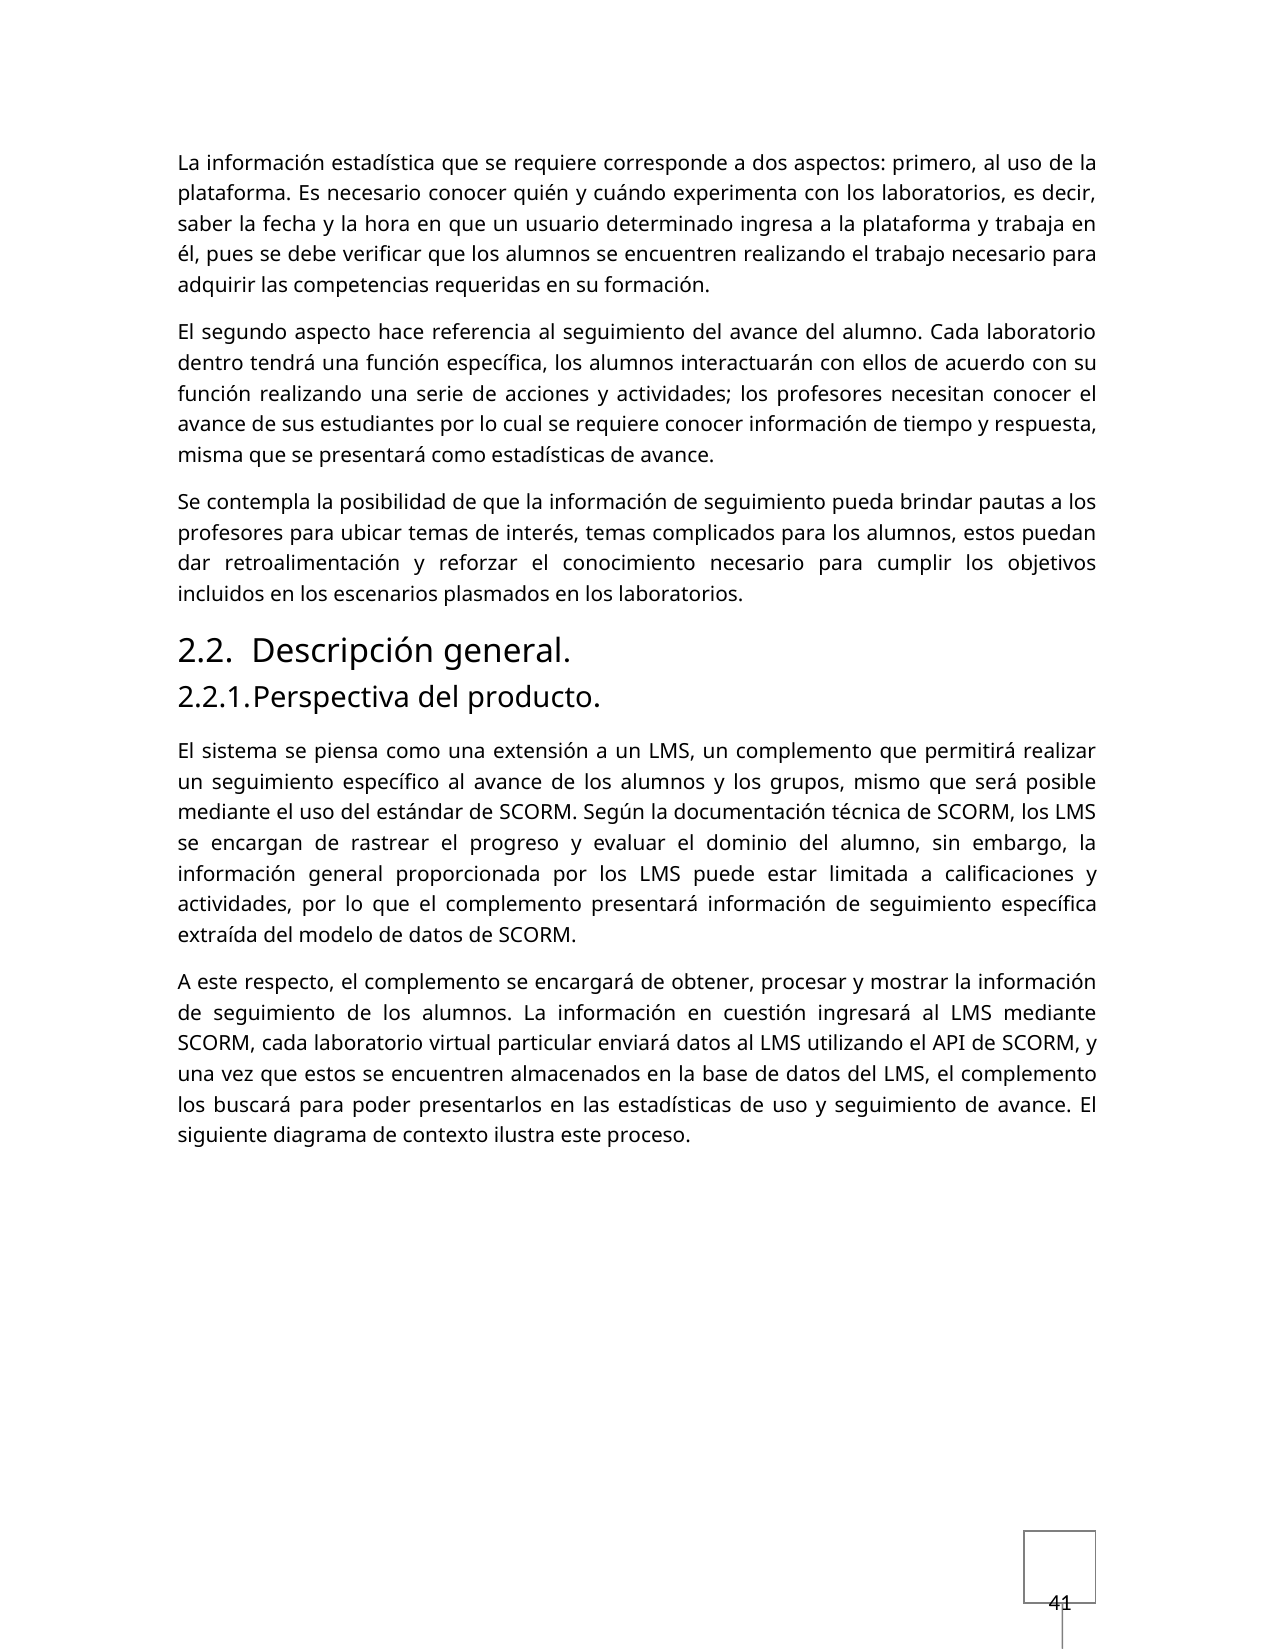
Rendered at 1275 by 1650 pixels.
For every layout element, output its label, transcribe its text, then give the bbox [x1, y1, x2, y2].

list Perspectiva del producto. [177, 675, 1098, 716]
text A este respecto, el complemento se encargará de obtener, procesar y mostrar la información de seguimiento de los alumnos. La información en cuestión ingresará al LMS mediante SCORM, cada laboratorio virtual particular enviará datos al LMS utilizando el API de SCORM, y una vez que estos se encuentren almacenados en la base de datos del LMS, el complemento los buscará para poder presentarlos en las estadísticas de uso y seguimiento de avance. El siguiente diagrama de contexto ilustra este proceso. [177, 967, 1098, 1149]
text La información estadística que se requiere corresponde a dos aspectos: primero, al uso de la plataforma. Es necesario conocer quién y cuándo experimenta con los laboratorios, es decir, saber la fecha y la hora en que un usuario determinado ingresa a la plataforma y trabaja en él, pues se debe verificar que los alumnos se encuentren realizando el trabajo necesario para adquirir las competencias requeridas en su formación. [177, 148, 1098, 298]
list Descripción general. [177, 626, 1098, 672]
text El sistema se piensa como una extensión a un LMS, un complemento que permitirá realizar un seguimiento específico al avance de los alumnos y los grupos, mismo que será posible mediante el uso del estándar de SCORM. Según la documentación técnica de SCORM, los LMS se encargan de rastrear el progreso y evaluar el dominio del alumno, sin embargo, la información general proporcionada por los LMS puede estar limitada a calificaciones y actividades, por lo que el complemento presentará información de seguimiento específica extraída del modelo de datos de SCORM. [177, 736, 1098, 948]
text Se contempla la posibilidad de que la información de seguimiento pueda brindar pautas a los profesores para ubicar temas de interés, temas complicados para los alumnos, estos puedan dar retroalimentación y reforzar el conocimiento necesario para cumplir los objetivos incluidos en los escenarios plasmados en los laboratorios. [177, 487, 1098, 607]
text El segundo aspecto hace referencia al seguimiento del avance del alumno. Cada laboratorio dentro tendrá una función específica, los alumnos interactuarán con ellos de acuerdo con su función realizando una serie de acciones y actividades; los profesores necesitan conocer el avance de sus estudiantes por lo cual se requiere conocer información de tiempo y respuesta, misma que se presentará como estadísticas de avance. [177, 317, 1098, 468]
